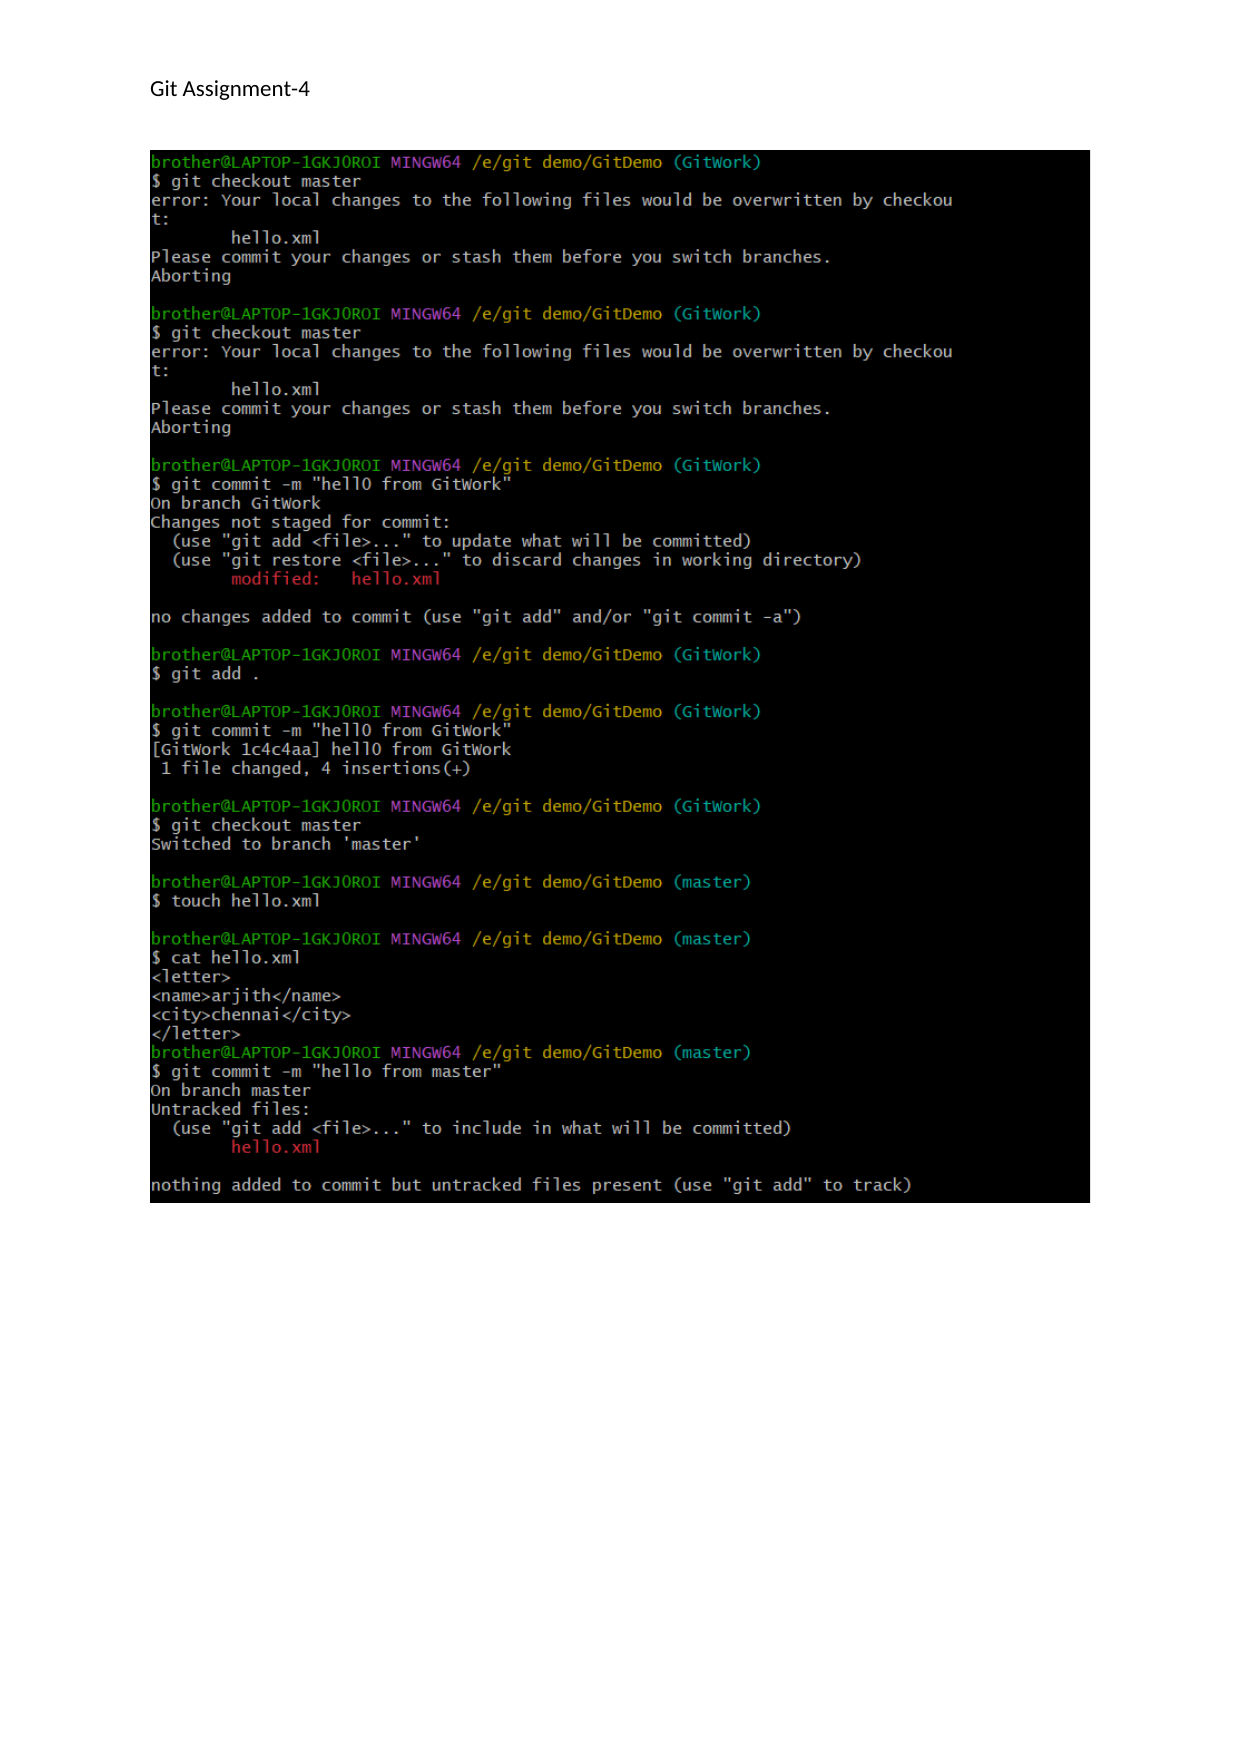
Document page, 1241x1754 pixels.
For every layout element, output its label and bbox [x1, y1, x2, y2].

picture [150, 150, 1091, 1203]
